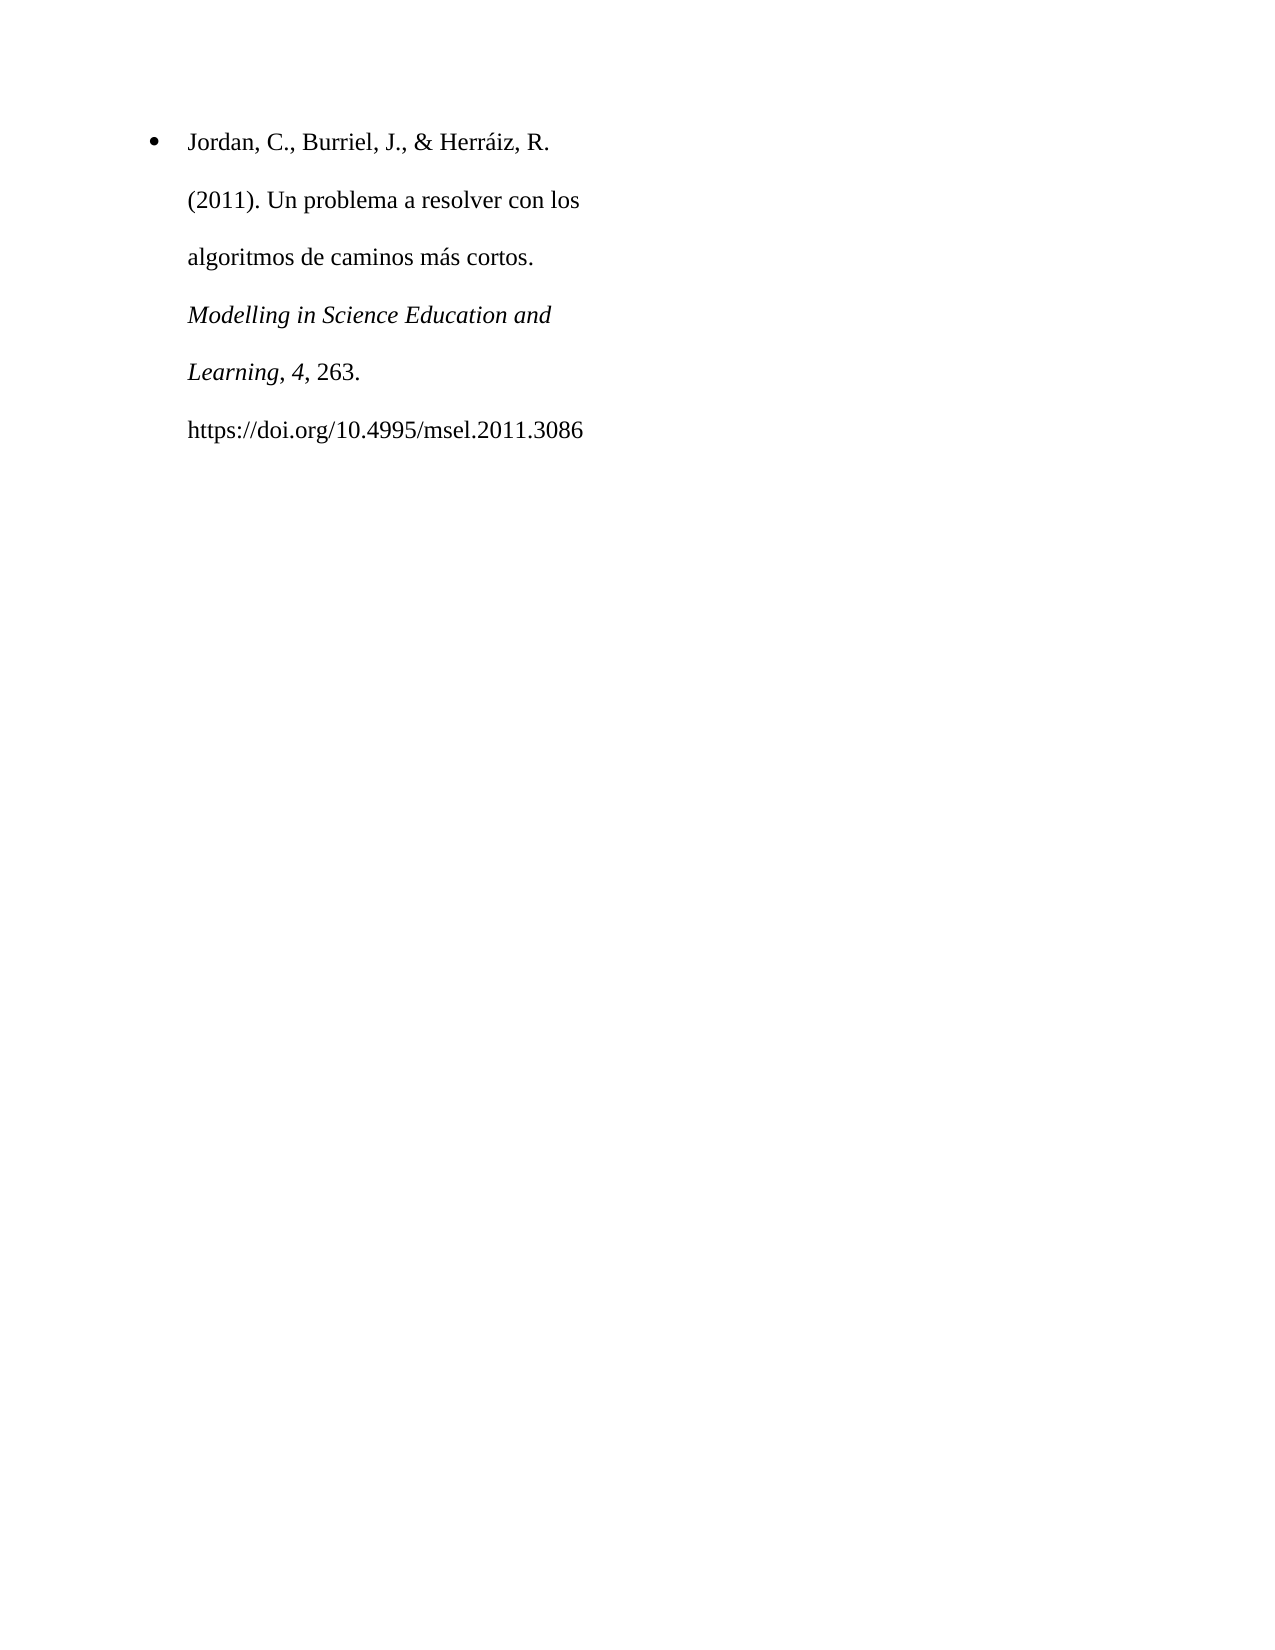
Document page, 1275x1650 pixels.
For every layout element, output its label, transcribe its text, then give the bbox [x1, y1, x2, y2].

list Jordan, C., Burriel, J., & Herráiz, R. (2011). Un problema a resolver con los algoritmos de caminos más cortos. Modelling in Science Education and Learning, 4, 263. https://doi.org/10.4995/msel.2011.3086 [150, 127, 615, 444]
